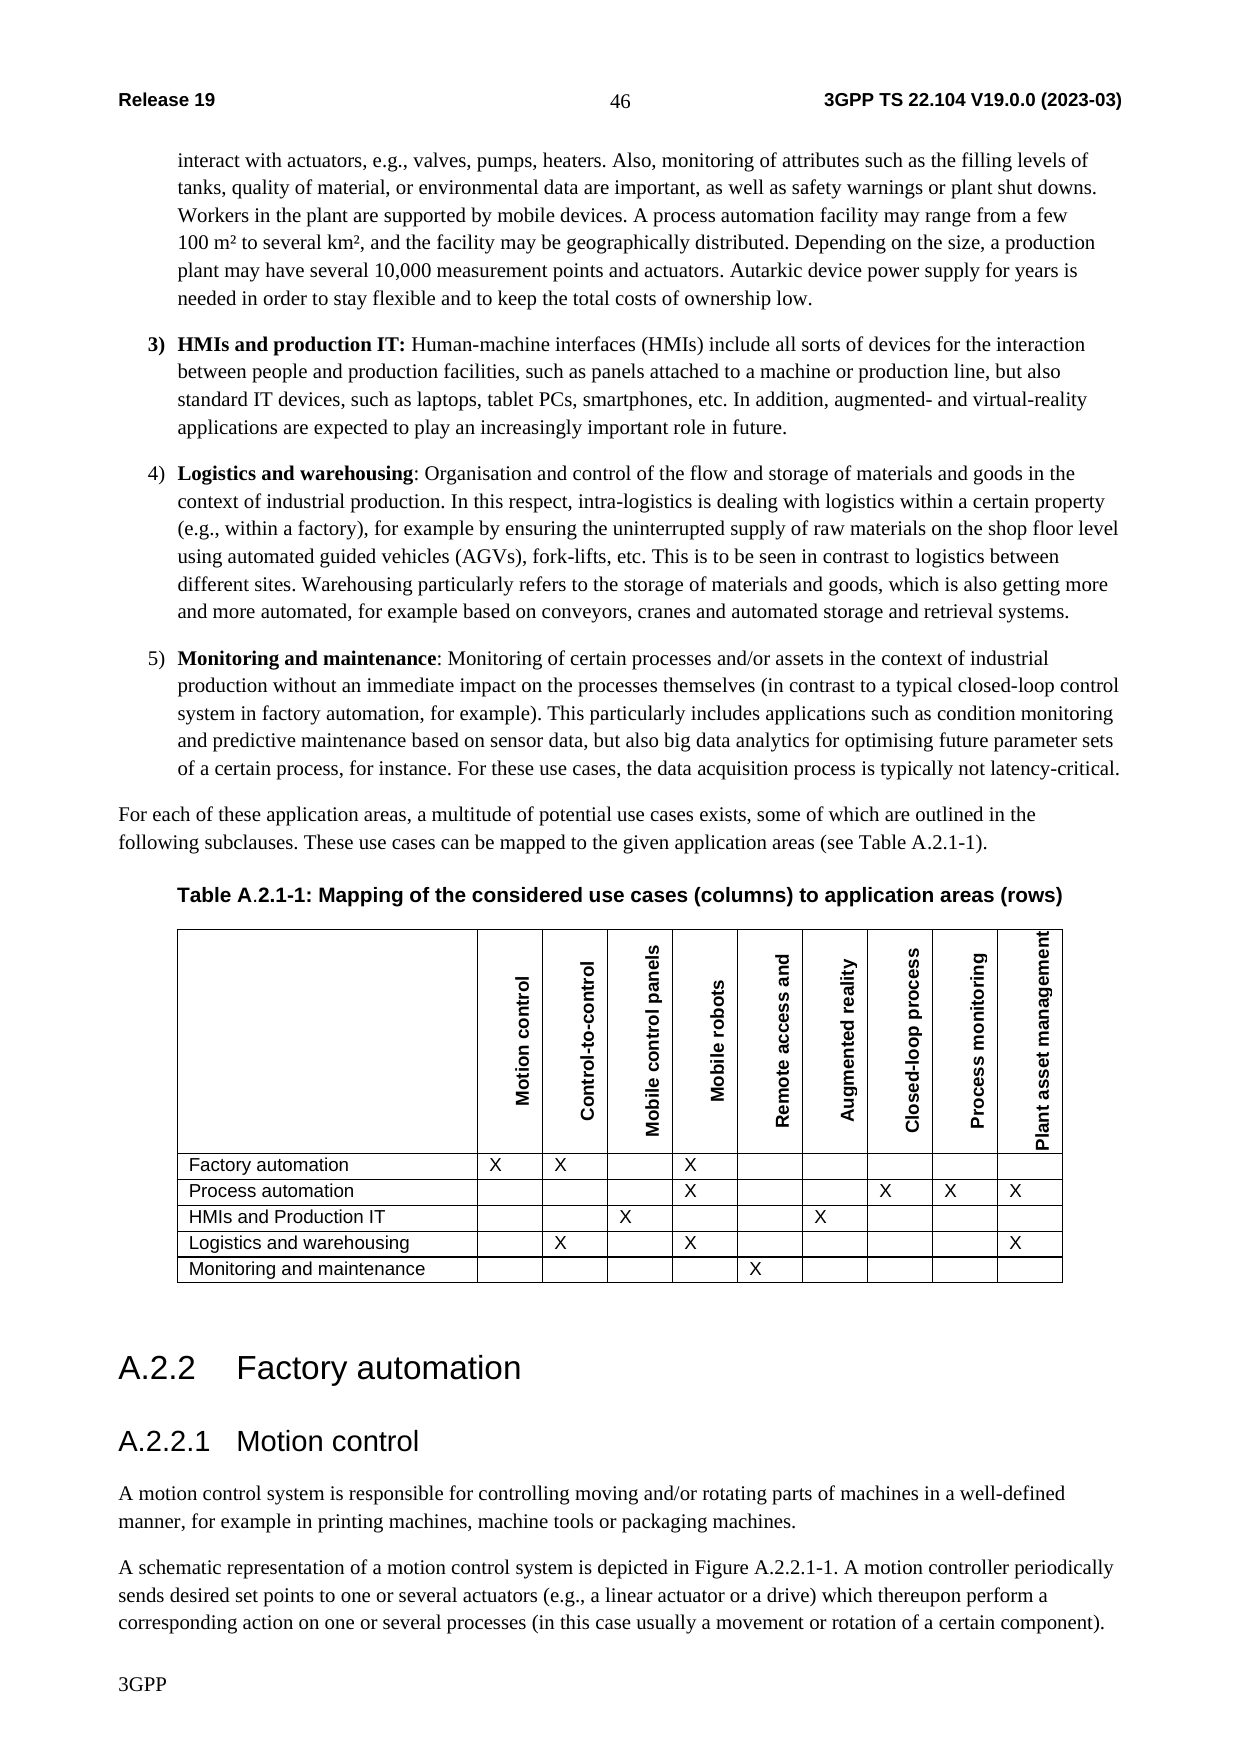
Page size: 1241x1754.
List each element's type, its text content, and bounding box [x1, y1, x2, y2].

subtitle A.2.2.1 Motion control [118, 1424, 1122, 1457]
table_header Process monitoring [933, 930, 997, 1153]
table_cell X [738, 1258, 802, 1282]
table_cell [608, 1154, 672, 1179]
table_cell [998, 1258, 1062, 1282]
table_header Motion control [478, 930, 542, 1153]
table_cell [608, 1232, 672, 1256]
table_cell [543, 1258, 607, 1282]
table_cell [933, 1154, 997, 1179]
table_cell X [933, 1180, 997, 1205]
subtitle A.2.2 Factory automation [118, 1348, 1122, 1387]
table_cell Process automation [178, 1180, 477, 1205]
table_cell X [868, 1180, 932, 1205]
table_cell HMIs and Production IT [178, 1206, 477, 1231]
table_cell [478, 1206, 542, 1231]
table_cell [933, 1206, 997, 1231]
table_cell [673, 1258, 737, 1282]
table_cell Factory automation [178, 1154, 477, 1179]
table_cell [803, 1232, 867, 1256]
table_cell [478, 1180, 542, 1205]
table_cell [738, 1180, 802, 1205]
table_cell [933, 1258, 997, 1282]
text 4) Logistics and warehousing: Organisation and control of the flow and storage of materials and goods in the context of industrial production. In this respect, intra-logistics is dealing with logistics within a certain property (e.g., within a factory), for example by ensuring the uninterrupted supply of raw materials on the shop floor level using automated guided vehicles (AGVs), fork-lifts, etc. This is to be seen in contrast to logistics between different sites. Warehousing particularly refers to the storage of materials and goods, which is also getting more and more automated, for example based on conveyors, cranes and automated storage and retrieval systems. [148, 461, 1122, 623]
table_cell X [673, 1180, 737, 1205]
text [118, 1555, 1122, 1634]
table_cell [738, 1154, 802, 1179]
table_header Closed-loop process control [868, 930, 932, 1153]
table_header Augmented reality [803, 930, 867, 1153]
table_cell [868, 1206, 932, 1231]
table_cell Logistics and warehousing [178, 1232, 477, 1256]
table_cell [738, 1232, 802, 1256]
table_cell [608, 1180, 672, 1205]
table_cell [803, 1154, 867, 1179]
table_cell X [673, 1232, 737, 1256]
table_cell [478, 1232, 542, 1256]
table_cell X [478, 1154, 542, 1179]
table_cell X [803, 1206, 867, 1231]
table_cell Monitoring and maintenance [178, 1258, 477, 1282]
table_header Mobile robots [673, 930, 737, 1153]
table_cell [803, 1180, 867, 1205]
text 5) Monitoring and maintenance: Monitoring of certain processes and/or assets in the context of industrial production without an immediate impact on the processes themselves (in contrast to a typical closed-loop control system in factory automation, for example). This particularly includes applications such as condition monitoring and predictive maintenance based on sensor data, but also big data analytics for optimising future parameter sets of a certain process, for instance. For these use cases, the data acquisition process is typically not latency-critical. [148, 645, 1122, 780]
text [148, 147, 1122, 309]
table_cell [933, 1232, 997, 1256]
table_cell [738, 1206, 802, 1231]
table_cell X [998, 1180, 1062, 1205]
table_header Remote access and maintenance [738, 930, 802, 1153]
table_cell [543, 1206, 607, 1231]
text Table A.2.1-1: Mapping of the considered use cases (columns) to application areas (rows) [118, 882, 1122, 906]
table_cell X [673, 1154, 737, 1179]
table_cell [868, 1232, 932, 1256]
table_header Mobile control panels with safety [608, 930, 672, 1153]
table_cell [998, 1154, 1062, 1179]
table_cell [543, 1180, 607, 1205]
table_cell [608, 1258, 672, 1282]
table_cell [868, 1258, 932, 1282]
table_header [178, 930, 477, 1153]
table_cell X [543, 1154, 607, 1179]
table_cell X [543, 1232, 607, 1256]
table_header Plant asset management [998, 930, 1062, 1153]
table_cell [998, 1206, 1062, 1231]
table_header Control-to-control [543, 930, 607, 1153]
table_cell [478, 1258, 542, 1282]
text A motion control system is responsible for controlling moving and/or rotating parts of machines in a well-defined manner, for example in printing machines, machine tools or packaging machines. [118, 1481, 1122, 1533]
table_cell [673, 1206, 737, 1231]
table_cell [868, 1154, 932, 1179]
text For each of these application areas, a multitude of potential use cases exists, some of which are outlined in the following subclauses. These use cases can be mapped to the given application areas (see Table A.2.1-1). [118, 802, 1122, 854]
table_cell X [998, 1232, 1062, 1256]
table_cell [803, 1258, 867, 1282]
table_cell X [608, 1206, 672, 1231]
text 3) HMIs and production IT: Human-machine interfaces (HMIs) include all sorts of devices for the interaction between people and production facilities, such as panels attached to a machine or production line, but also standard IT devices, such as laptops, tablet PCs, smartphones, etc. In addition, augmented- and virtual-reality applications are expected to play an increasingly important role in future. [148, 332, 1122, 439]
